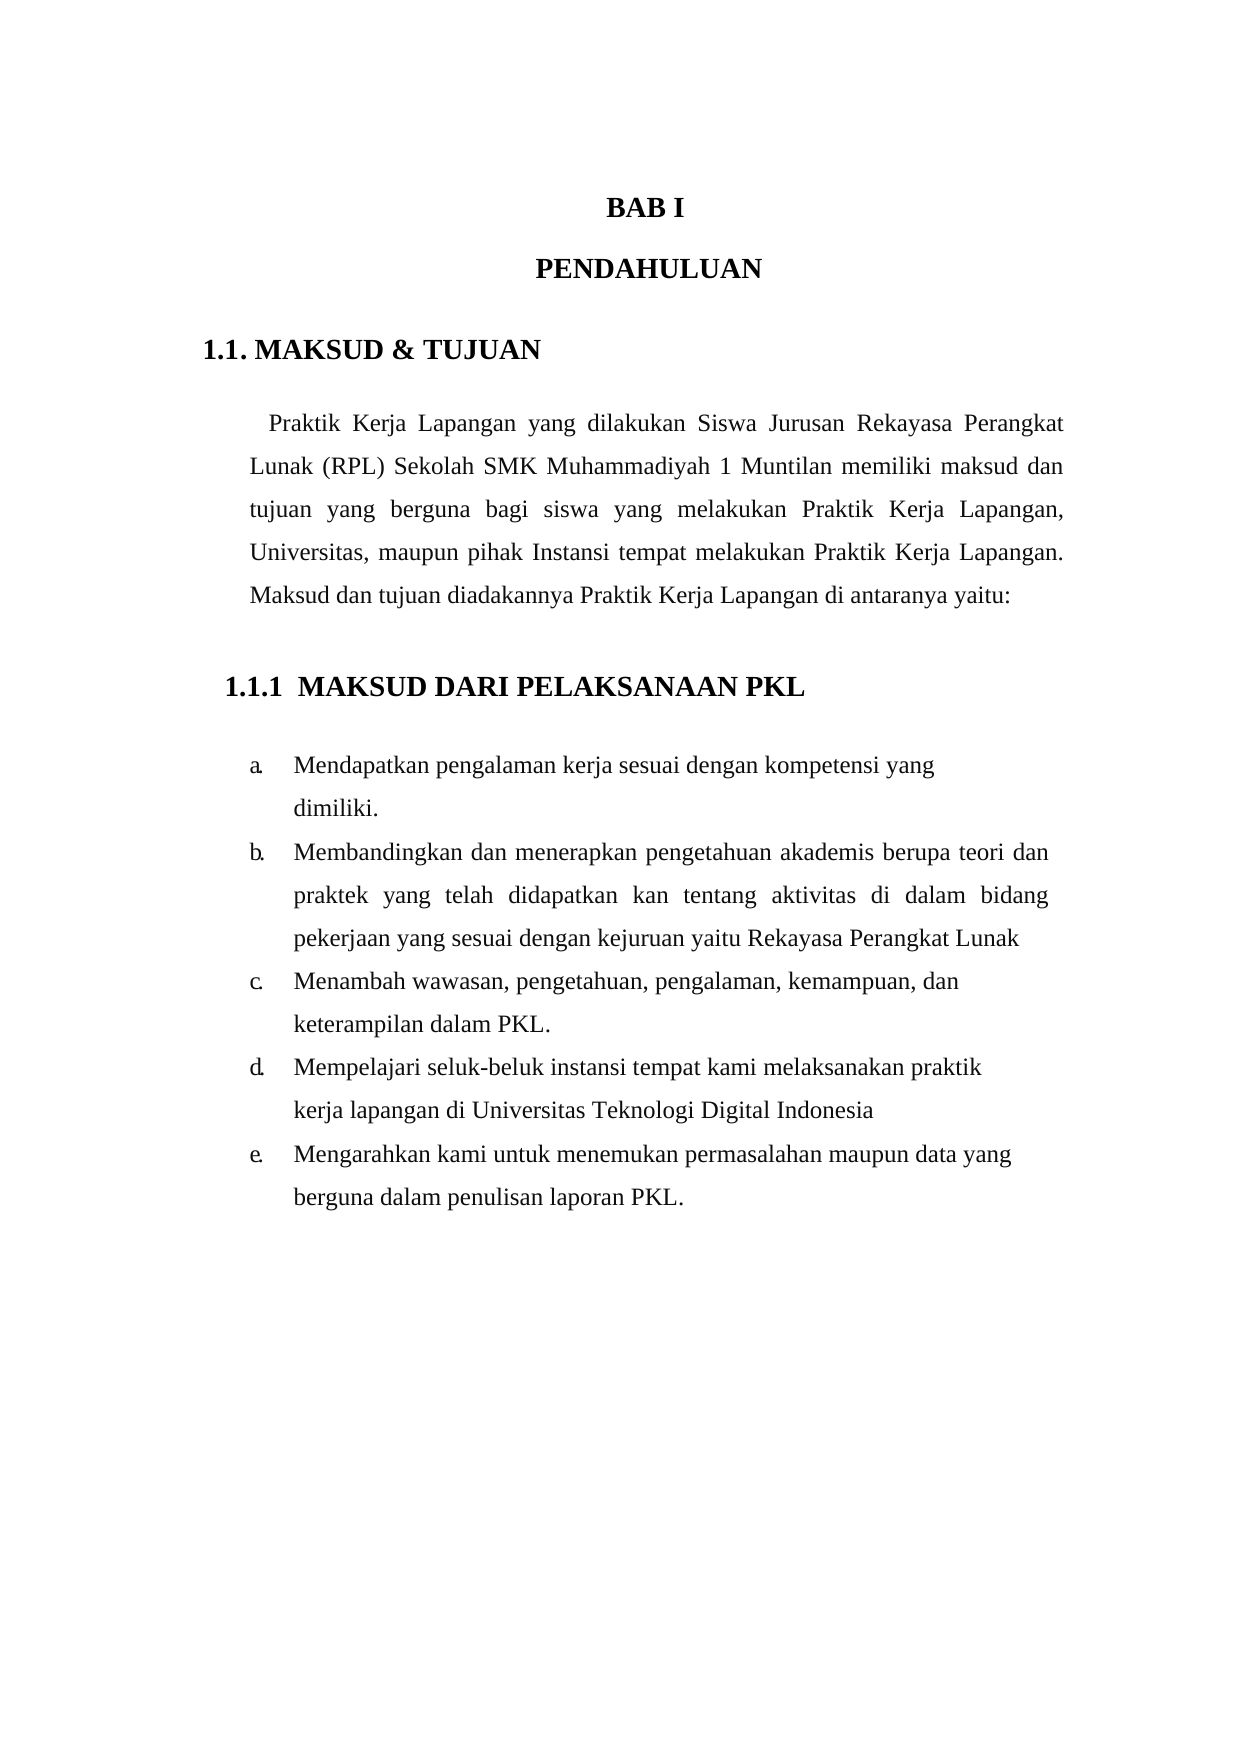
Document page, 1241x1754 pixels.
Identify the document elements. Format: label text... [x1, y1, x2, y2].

list Mempelajari seluk-beluk instansi tempat kami melaksanakan praktik kerja lapangan di Universitas Teknologi Digital Indonesia [249, 1052, 1038, 1124]
list Menambah wawasan, pengetahuan, pengalaman, kemampuan, dan keterampilan dalam PKL. [249, 966, 1014, 1038]
text Praktik Kerja Lapangan yang dilakukan Siswa Jurusan Rekayasa Perangkat Lunak (RPL) Sekolah SMK Muhammadiyah 1 Muntilan memiliki maksud dan tujuan yang berguna bagi siswa yang melakukan Praktik Kerja Lapangan, Universitas, maupun pihak Instansi tempat melakukan Praktik Kerja Lapangan. Maksud dan tujuan diadakannya Praktik Kerja Lapangan di antaranya yaitu: [249, 408, 1064, 609]
subtitle . MAKSUD & TUJUAN [202, 332, 1126, 366]
list Mengarahkan kami untuk menemukan permasalahan maupun data yang berguna dalam penulisan laporan PKL. [249, 1139, 1013, 1211]
subtitle PENDAHULUAN [165, 251, 1126, 284]
list Membandingkan dan menerapkan pengetahuan akademis berupa teori dan praktek yang telah didapatkan kan tentang aktivitas di dalam bidang pekerjaan yang sesuai dengan kejuruan yaitu Rekayasa Perangkat Lunak [249, 837, 1049, 952]
subtitle BAB I [165, 190, 1126, 223]
list Mendapatkan pengalaman kerja sesuai dengan kompetensi yang dimiliki. [249, 750, 989, 822]
subtitle MAKSUD DARI PELAKSANAAN PKL [253, 669, 1126, 702]
